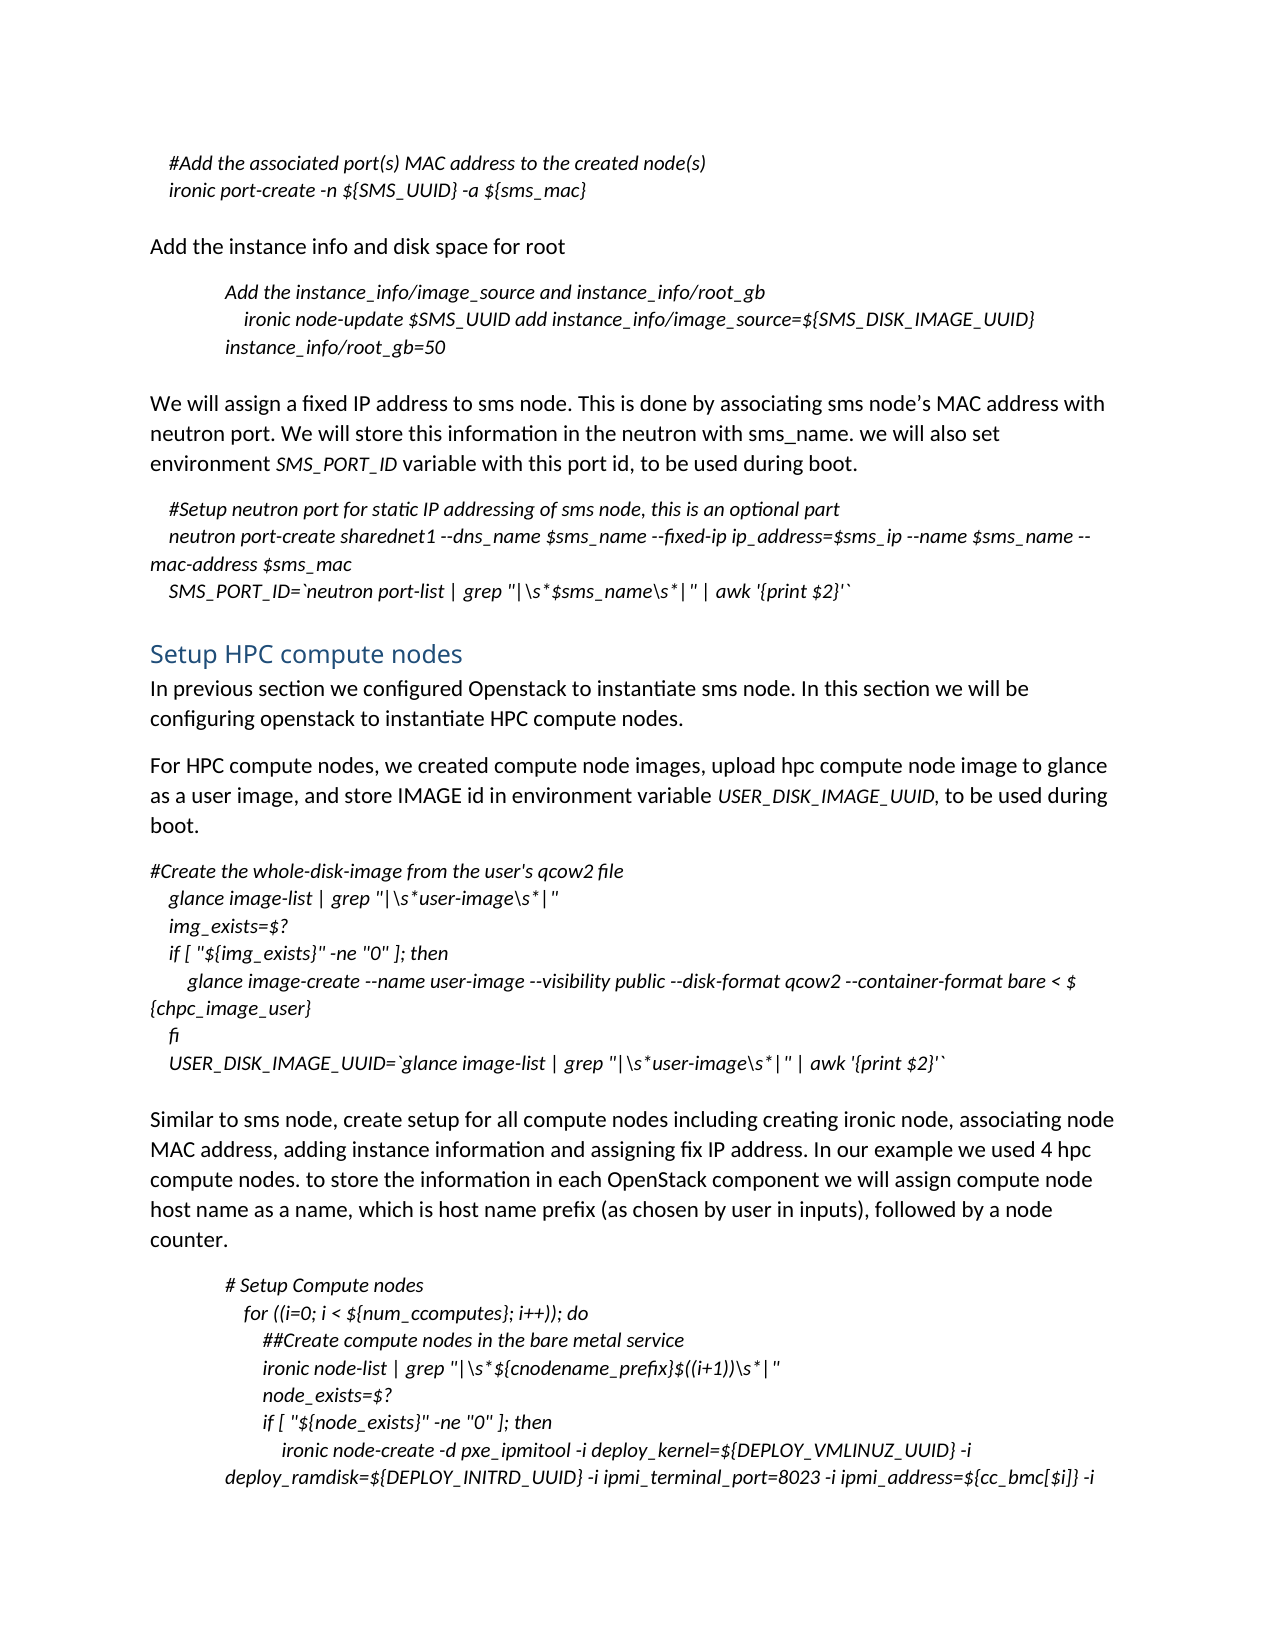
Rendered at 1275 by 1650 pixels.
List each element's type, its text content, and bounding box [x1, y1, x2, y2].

text if [ "${node_exists}" -ne "0" ]; then [225, 1409, 1125, 1435]
text img_exists=$? [150, 913, 1125, 938]
text We will assign a fixed IP address to sms node. This is done by associating sms node’s MAC address with neutron port. We will store this information in the neutron with sms_name. we will also set environment SMS_PORT_ID variable with this port id, to be used during boot. [150, 389, 1125, 477]
text Similar to sms node, create setup for all compute nodes including creating ironic node, associating node MAC address, adding instance information and assigning fix IP address. In our example we used 4 hpc compute nodes. to store the information in each OpenStack component we will assign compute node host name as a name, which is host name prefix (as chosen by user in inputs), followed by a node counter. [150, 1105, 1125, 1254]
text In previous section we configured Openstack to instantiate sms node. In this section we will be configuring openstack to instantiate HPC compute nodes. [150, 674, 1125, 732]
text USER_DISK_IMAGE_UUID=`glance image-list | grep "|\s*user-image\s*|" | awk '{print $2}'` [150, 1050, 1125, 1075]
text if [ "${img_exists}" -ne "0" ]; then [150, 940, 1125, 966]
text #Create the whole-disk-image from the user's qcow2 file [150, 858, 1125, 884]
text glance image-create --name user-image --visibility public --disk-format qcow2 --container-format bare < ${chpc_image_user} [150, 968, 1125, 1021]
text SMS_PORT_ID=`neutron port-list | grep "|\s*$sms_name\s*|" | awk '{print $2}'` [150, 578, 1125, 603]
text For HPC compute nodes, we created compute node images, upload hpc compute node image to glance as a user image, and store IMAGE id in environment variable USER_DISK_IMAGE_UUID, to be used during boot. [150, 751, 1125, 839]
text fi [150, 1023, 1125, 1048]
text ironic port-create -n ${SMS_UUID} -a ${sms_mac} [150, 177, 1125, 203]
text node_exists=$? [225, 1382, 1125, 1407]
text Add the instance_info/image_source and instance_info/root_gb [225, 279, 1125, 304]
text ##Create compute nodes in the bare metal service [225, 1327, 1125, 1353]
text for ((i=0; i < ${num_ccomputes}; i++)); do [225, 1300, 1125, 1325]
text glance image-list | grep "|\s*user-image\s*|" [150, 886, 1125, 911]
text #Setup neutron port for static IP addressing of sms node, this is an optional part [150, 496, 1125, 521]
text ironic node-list | grep "|\s*${cnodename_prefix}$((i+1))\s*|" [225, 1355, 1125, 1380]
text ironic node-update $SMS_UUID add instance_info/image_source=${SMS_DISK_IMAGE_UUID} instance_info/root_gb=50 [225, 306, 1125, 359]
text neutron port-create sharednet1 --dns_name $sms_name --fixed-ip ip_address=$sms_ip --name $sms_name --mac-address $sms_mac [150, 523, 1125, 576]
text # Setup Compute nodes [225, 1272, 1125, 1298]
text #Add the associated port(s) MAC address to the created node(s) [150, 150, 1125, 175]
subtitle Setup HPC compute nodes [150, 637, 1125, 671]
text Add the instance info and disk space for root [150, 232, 1125, 260]
